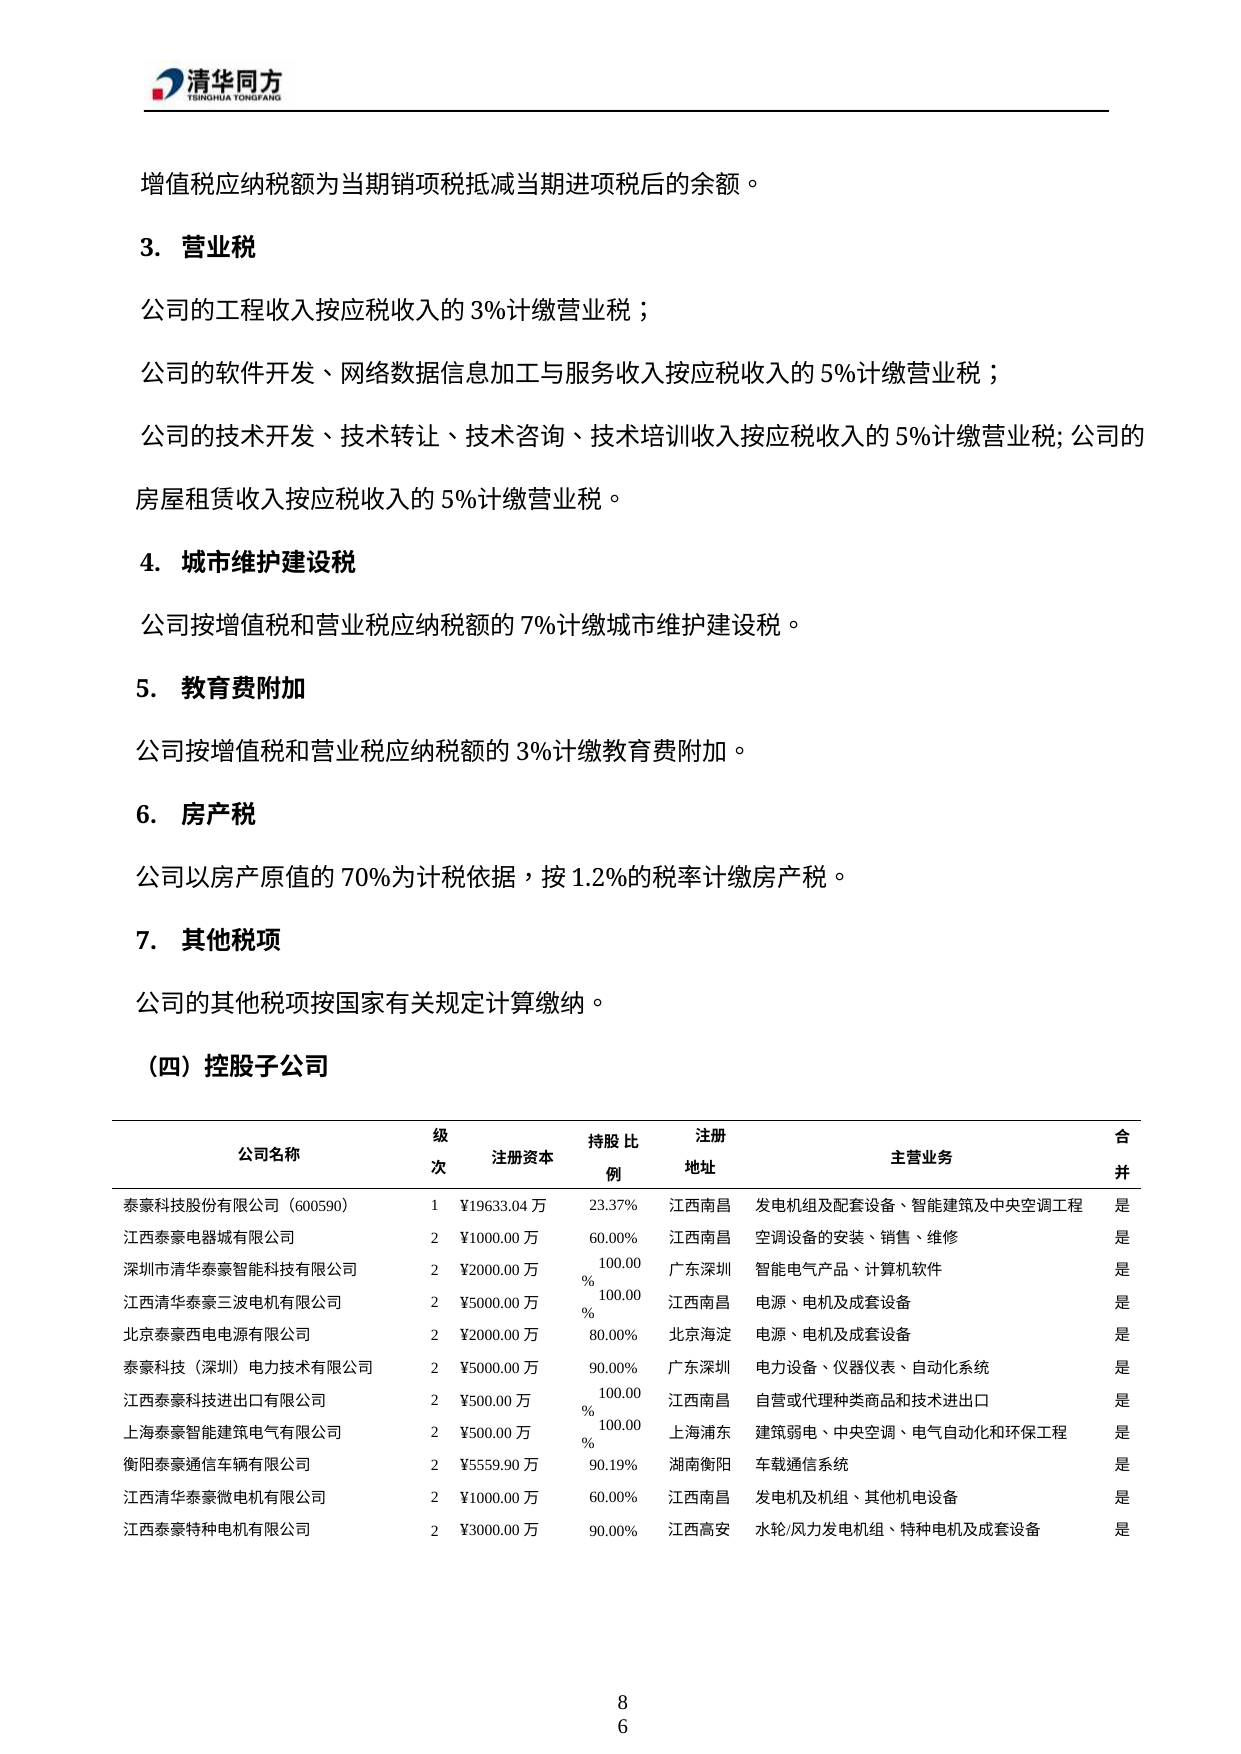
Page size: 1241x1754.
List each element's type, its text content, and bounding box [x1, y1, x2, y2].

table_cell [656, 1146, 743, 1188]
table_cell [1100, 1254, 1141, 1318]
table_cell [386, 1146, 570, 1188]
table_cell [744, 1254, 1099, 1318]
list 城市维护建设税 [136, 521, 1148, 584]
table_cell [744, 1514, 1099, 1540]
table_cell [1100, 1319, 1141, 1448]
text 公司的工程收入按应税收入的3%计缴营业税； [136, 269, 1148, 332]
text 公司按增值税和营业税应纳税额的3%计缴教育费附加。 [104, 710, 1148, 773]
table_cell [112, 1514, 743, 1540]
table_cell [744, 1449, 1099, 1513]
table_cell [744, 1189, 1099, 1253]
text 公司以房产原值的70%为计税依据，按1.2%的税率计缴房产税。 [104, 836, 1148, 899]
text （四）控股子公司 [104, 1025, 1148, 1088]
text 公司按增值税和营业税应纳税额的7%计缴城市维护建设税。 [136, 584, 1148, 647]
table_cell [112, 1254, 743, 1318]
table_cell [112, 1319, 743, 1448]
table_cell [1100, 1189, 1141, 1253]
list 营业税 [136, 206, 1148, 269]
list 教育费附加 [104, 647, 1148, 710]
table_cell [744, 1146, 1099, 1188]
text 公司的技术开发、技术转让、技术咨询、技术培训收入按应税收入的5%计缴营业税; 公司的房屋租赁收入按应税收入的5%计缴营业税。 [136, 395, 1148, 521]
text 公司的软件开发、网络数据信息加工与服务收入按应税收入的5%计缴营业税； [136, 332, 1148, 395]
picture [143, 60, 1109, 112]
list 其他税项 [104, 899, 1148, 962]
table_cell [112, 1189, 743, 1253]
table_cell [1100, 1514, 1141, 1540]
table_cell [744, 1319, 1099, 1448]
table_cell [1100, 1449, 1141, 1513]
text 增值税应纳税额为当期销项税抵减当期进项税后的余额。 [136, 143, 1148, 206]
text 公司的其他税项按国家有关规定计算缴纳。 [104, 962, 1148, 1025]
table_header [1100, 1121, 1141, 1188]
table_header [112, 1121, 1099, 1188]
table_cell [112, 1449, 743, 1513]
list 房产税 [104, 773, 1148, 836]
